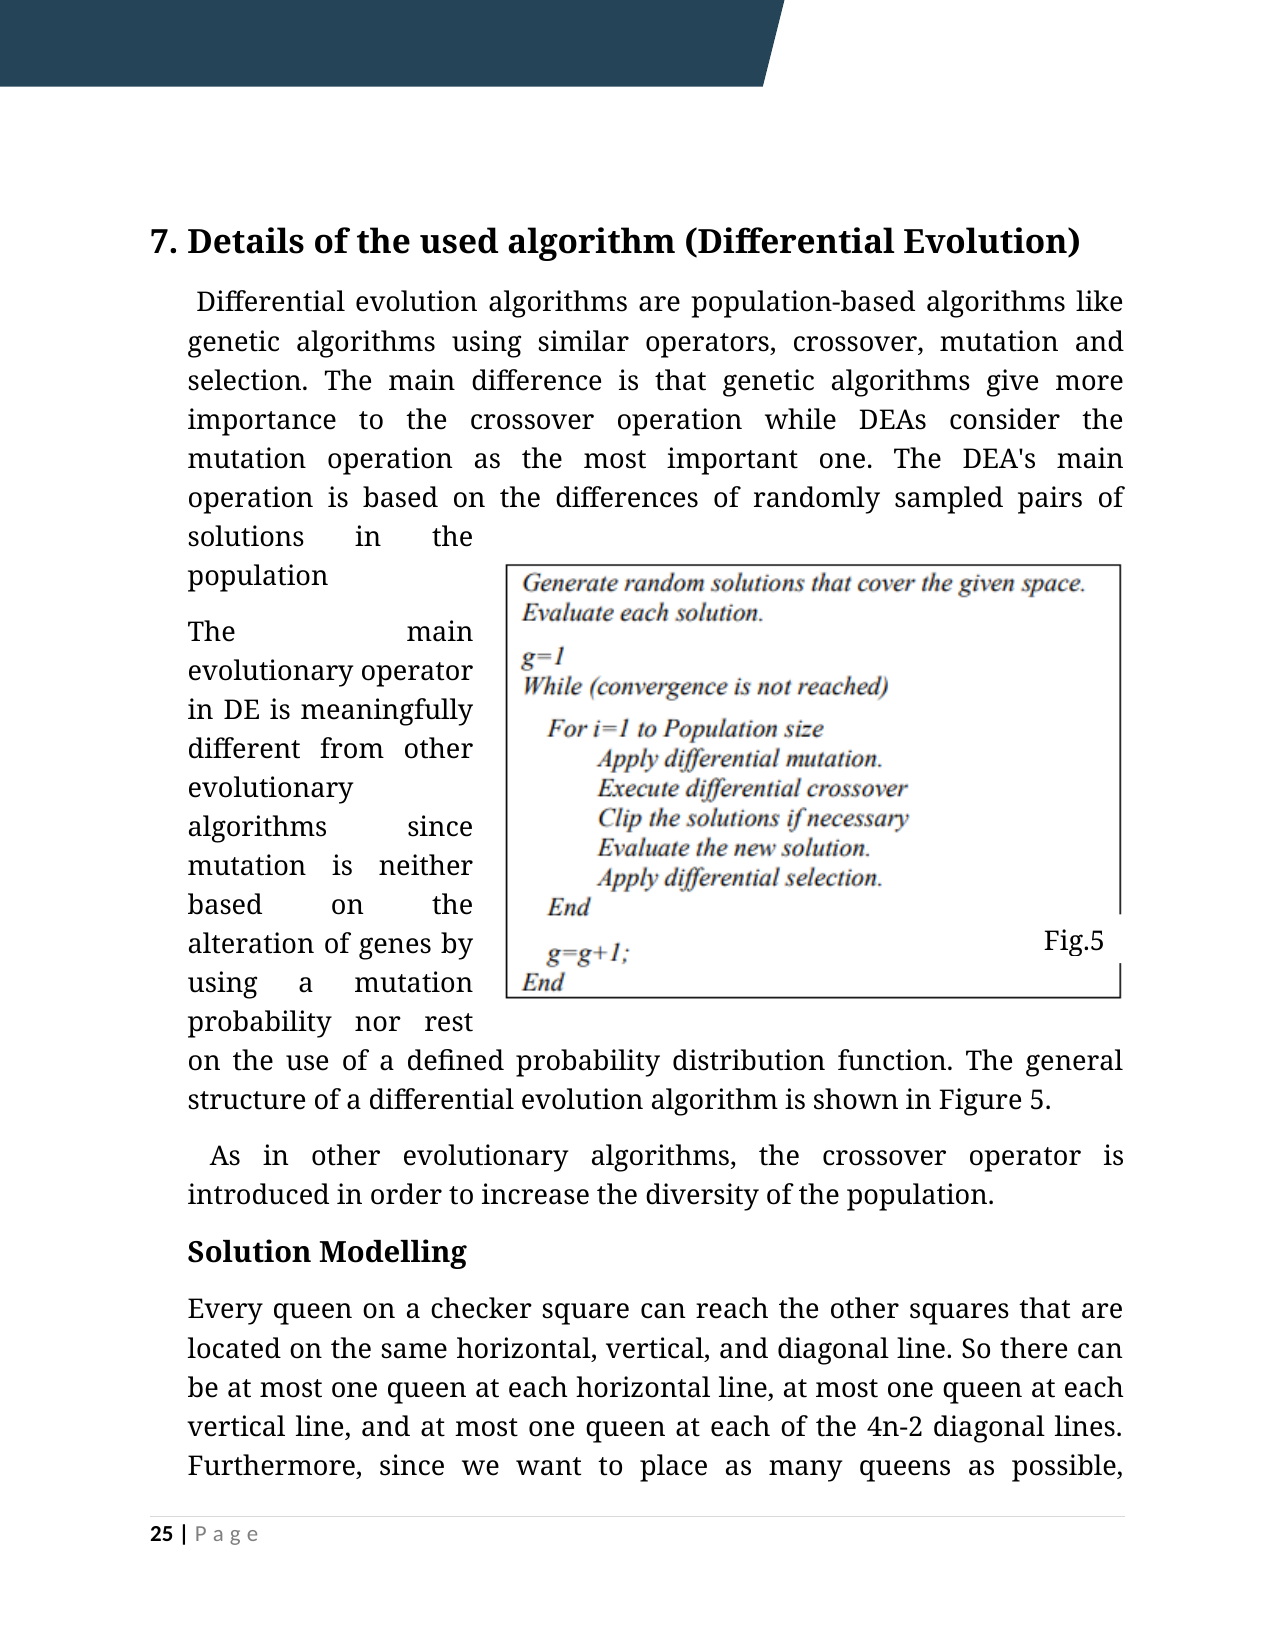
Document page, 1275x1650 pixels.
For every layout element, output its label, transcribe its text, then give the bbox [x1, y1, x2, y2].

text Differential evolution algorithms are population-based algorithms like genetic algorithms using similar operators, crossover, mutation and selection. The main difference is that genetic algorithms give more importance to the crossover operation while DEAs consider the mutation operation as the most important one. The DEA's main operation is based on the differences of randomly sampled pairs of solutions in the population [187, 283, 1125, 593]
text 7. Details of the used algorithm (Differential Evolution) [150, 218, 1125, 263]
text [187, 1290, 1125, 1483]
text As in other evolutionary algorithms, the crossover operator is introduced in order to increase the diversity of the population. [187, 1137, 1125, 1212]
picture [492, 553, 1125, 1005]
text Solution Modelling [187, 1231, 1125, 1271]
